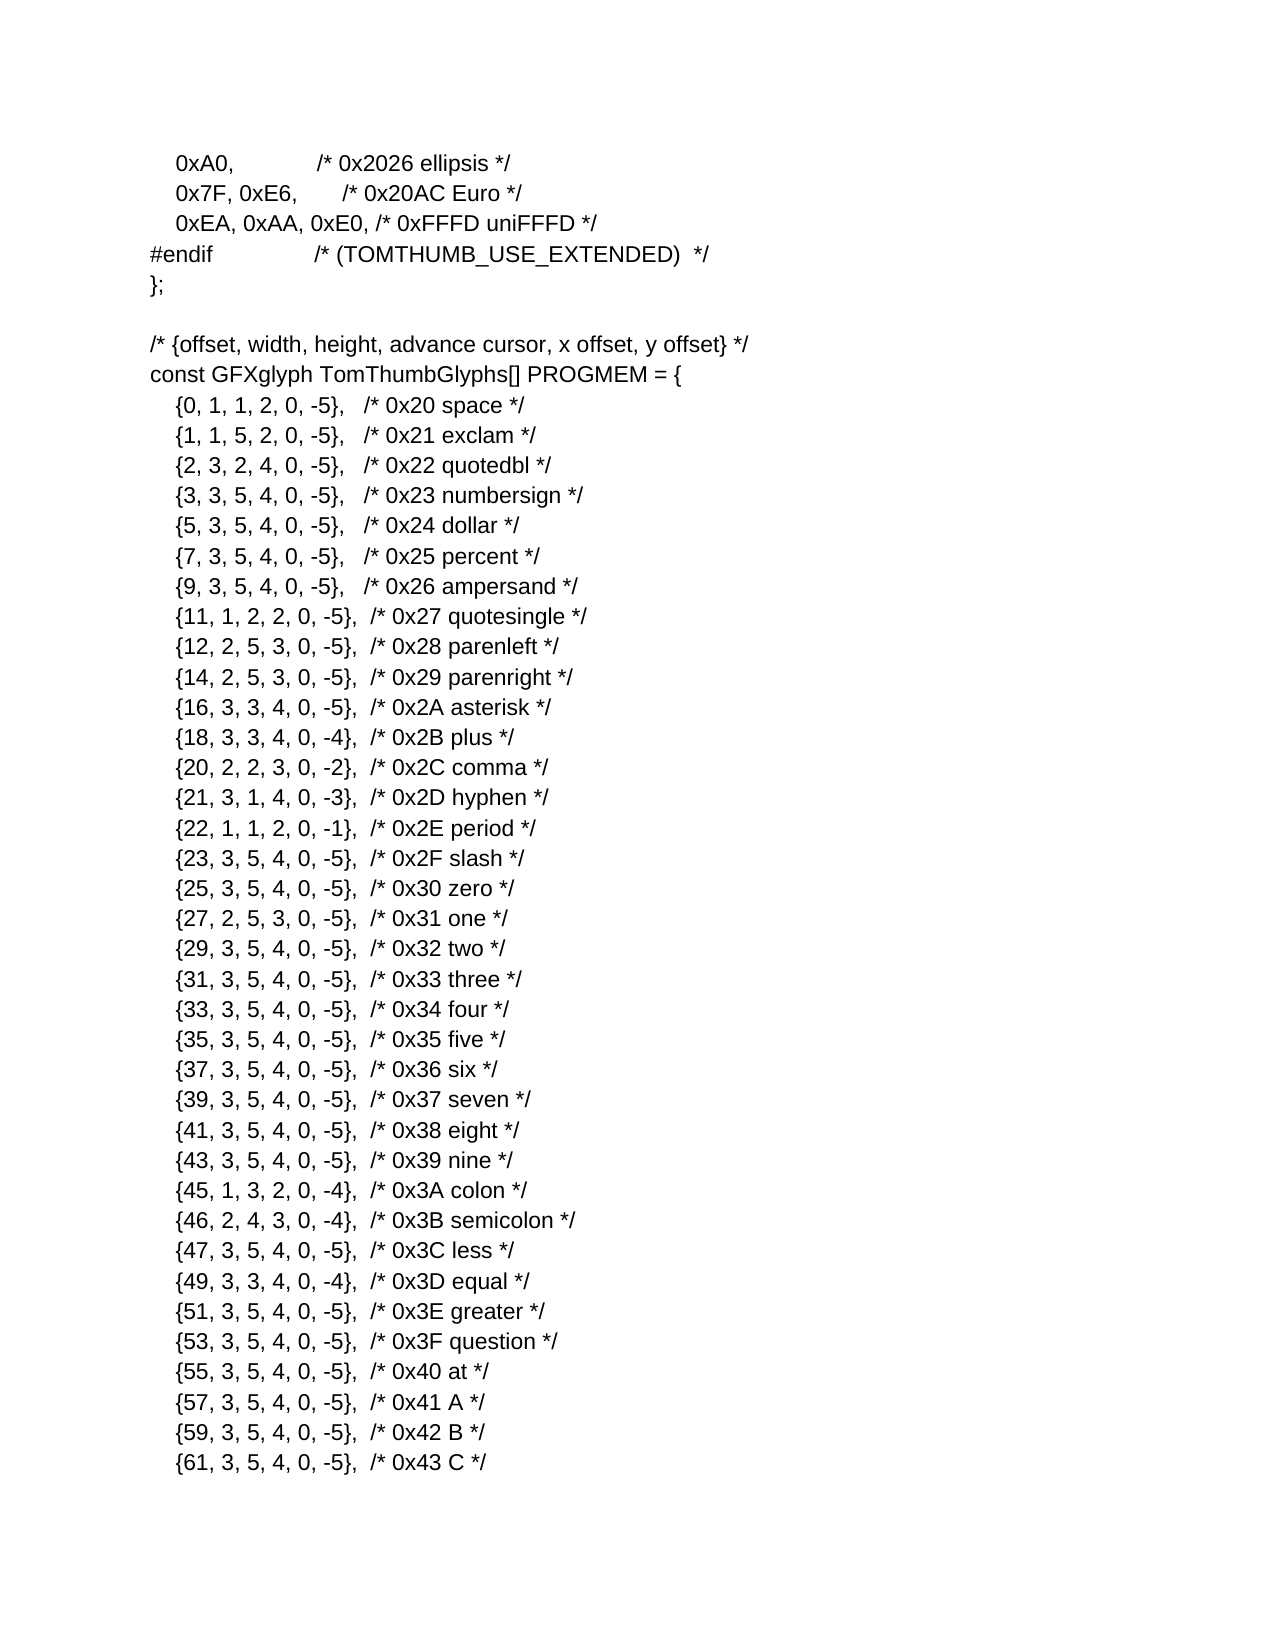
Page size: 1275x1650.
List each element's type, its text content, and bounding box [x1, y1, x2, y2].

text {25, 3, 5, 4, 0, -5}, /* 0x30 zero */ [150, 875, 1125, 901]
text {59, 3, 5, 4, 0, -5}, /* 0x42 B */ [150, 1419, 1125, 1445]
text 0xA0, /* 0x2026 ellipsis */ [150, 150, 1125, 176]
text {55, 3, 5, 4, 0, -5}, /* 0x40 at */ [150, 1358, 1125, 1385]
text {53, 3, 5, 4, 0, -5}, /* 0x3F question */ [150, 1328, 1125, 1354]
text {0, 1, 1, 2, 0, -5}, /* 0x20 space */ [150, 392, 1125, 418]
text {22, 1, 1, 2, 0, -1}, /* 0x2E period */ [150, 814, 1125, 841]
text {2, 3, 2, 4, 0, -5}, /* 0x22 quotedbl */ [150, 452, 1125, 478]
text {20, 2, 2, 3, 0, -2}, /* 0x2C comma */ [150, 754, 1125, 781]
text {33, 3, 5, 4, 0, -5}, /* 0x34 four */ [150, 996, 1125, 1022]
text {11, 1, 2, 2, 0, -5}, /* 0x27 quotesingle */ [150, 603, 1125, 629]
text {35, 3, 5, 4, 0, -5}, /* 0x35 five */ [150, 1026, 1125, 1052]
text {9, 3, 5, 4, 0, -5}, /* 0x26 ampersand */ [150, 573, 1125, 599]
text {43, 3, 5, 4, 0, -5}, /* 0x39 nine */ [150, 1147, 1125, 1173]
text {3, 3, 5, 4, 0, -5}, /* 0x23 numbersign */ [150, 482, 1125, 509]
text {41, 3, 5, 4, 0, -5}, /* 0x38 eight */ [150, 1117, 1125, 1143]
text {49, 3, 3, 4, 0, -4}, /* 0x3D equal */ [150, 1268, 1125, 1294]
text {46, 2, 4, 3, 0, -4}, /* 0x3B semicolon */ [150, 1207, 1125, 1234]
text 0x7F, 0xE6, /* 0x20AC Euro */ [150, 180, 1125, 207]
text #endif /* (TOMTHUMB_USE_EXTENDED) */ [150, 241, 1125, 267]
text {47, 3, 5, 4, 0, -5}, /* 0x3C less */ [150, 1237, 1125, 1264]
text {45, 1, 3, 2, 0, -4}, /* 0x3A colon */ [150, 1177, 1125, 1203]
text {16, 3, 3, 4, 0, -5}, /* 0x2A asterisk */ [150, 694, 1125, 720]
text {21, 3, 1, 4, 0, -3}, /* 0x2D hyphen */ [150, 784, 1125, 811]
text {39, 3, 5, 4, 0, -5}, /* 0x37 seven */ [150, 1086, 1125, 1113]
text {23, 3, 5, 4, 0, -5}, /* 0x2F slash */ [150, 845, 1125, 871]
text {5, 3, 5, 4, 0, -5}, /* 0x24 dollar */ [150, 512, 1125, 539]
text }; [150, 271, 1125, 297]
text {57, 3, 5, 4, 0, -5}, /* 0x41 A */ [150, 1388, 1125, 1415]
text {12, 2, 5, 3, 0, -5}, /* 0x28 parenleft */ [150, 633, 1125, 660]
text {7, 3, 5, 4, 0, -5}, /* 0x25 percent */ [150, 543, 1125, 569]
text {18, 3, 3, 4, 0, -4}, /* 0x2B plus */ [150, 724, 1125, 750]
text {27, 2, 5, 3, 0, -5}, /* 0x31 one */ [150, 905, 1125, 932]
text {14, 2, 5, 3, 0, -5}, /* 0x29 parenright */ [150, 663, 1125, 690]
text const GFXglyph TomThumbGlyphs[] PROGMEM = { [150, 361, 1125, 388]
text {29, 3, 5, 4, 0, -5}, /* 0x32 two */ [150, 935, 1125, 962]
text {51, 3, 5, 4, 0, -5}, /* 0x3E greater */ [150, 1298, 1125, 1324]
text {61, 3, 5, 4, 0, -5}, /* 0x43 C */ [150, 1449, 1125, 1475]
text {37, 3, 5, 4, 0, -5}, /* 0x36 six */ [150, 1056, 1125, 1083]
text {1, 1, 5, 2, 0, -5}, /* 0x21 exclam */ [150, 422, 1125, 448]
text 0xEA, 0xAA, 0xE0, /* 0xFFFD uniFFFD */ [150, 210, 1125, 237]
text /* {offset, width, height, advance cursor, x offset, y offset} */ [150, 331, 1125, 358]
text {31, 3, 5, 4, 0, -5}, /* 0x33 three */ [150, 966, 1125, 992]
